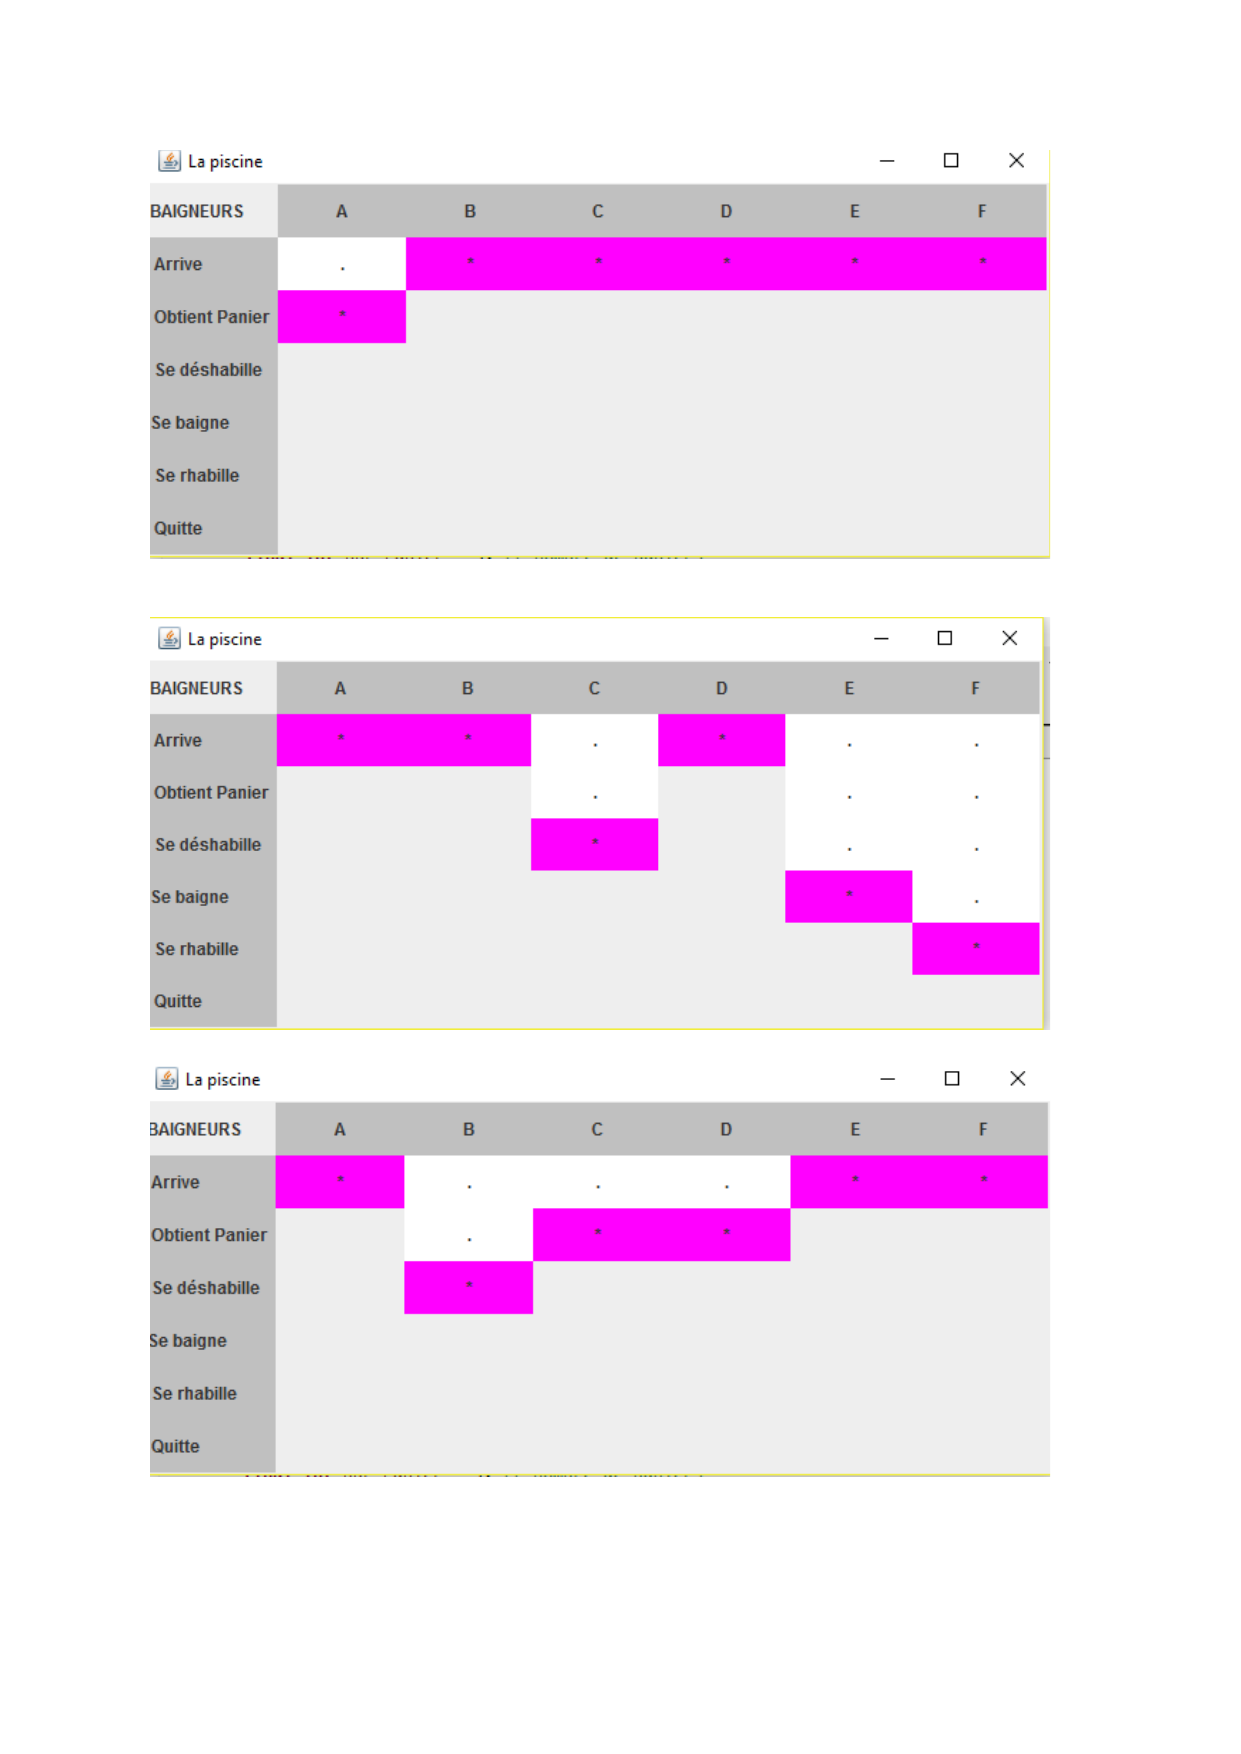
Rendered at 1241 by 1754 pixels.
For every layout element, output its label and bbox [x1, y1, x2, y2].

picture [150, 617, 1050, 1030]
picture [150, 1060, 1050, 1477]
picture [150, 150, 1050, 559]
